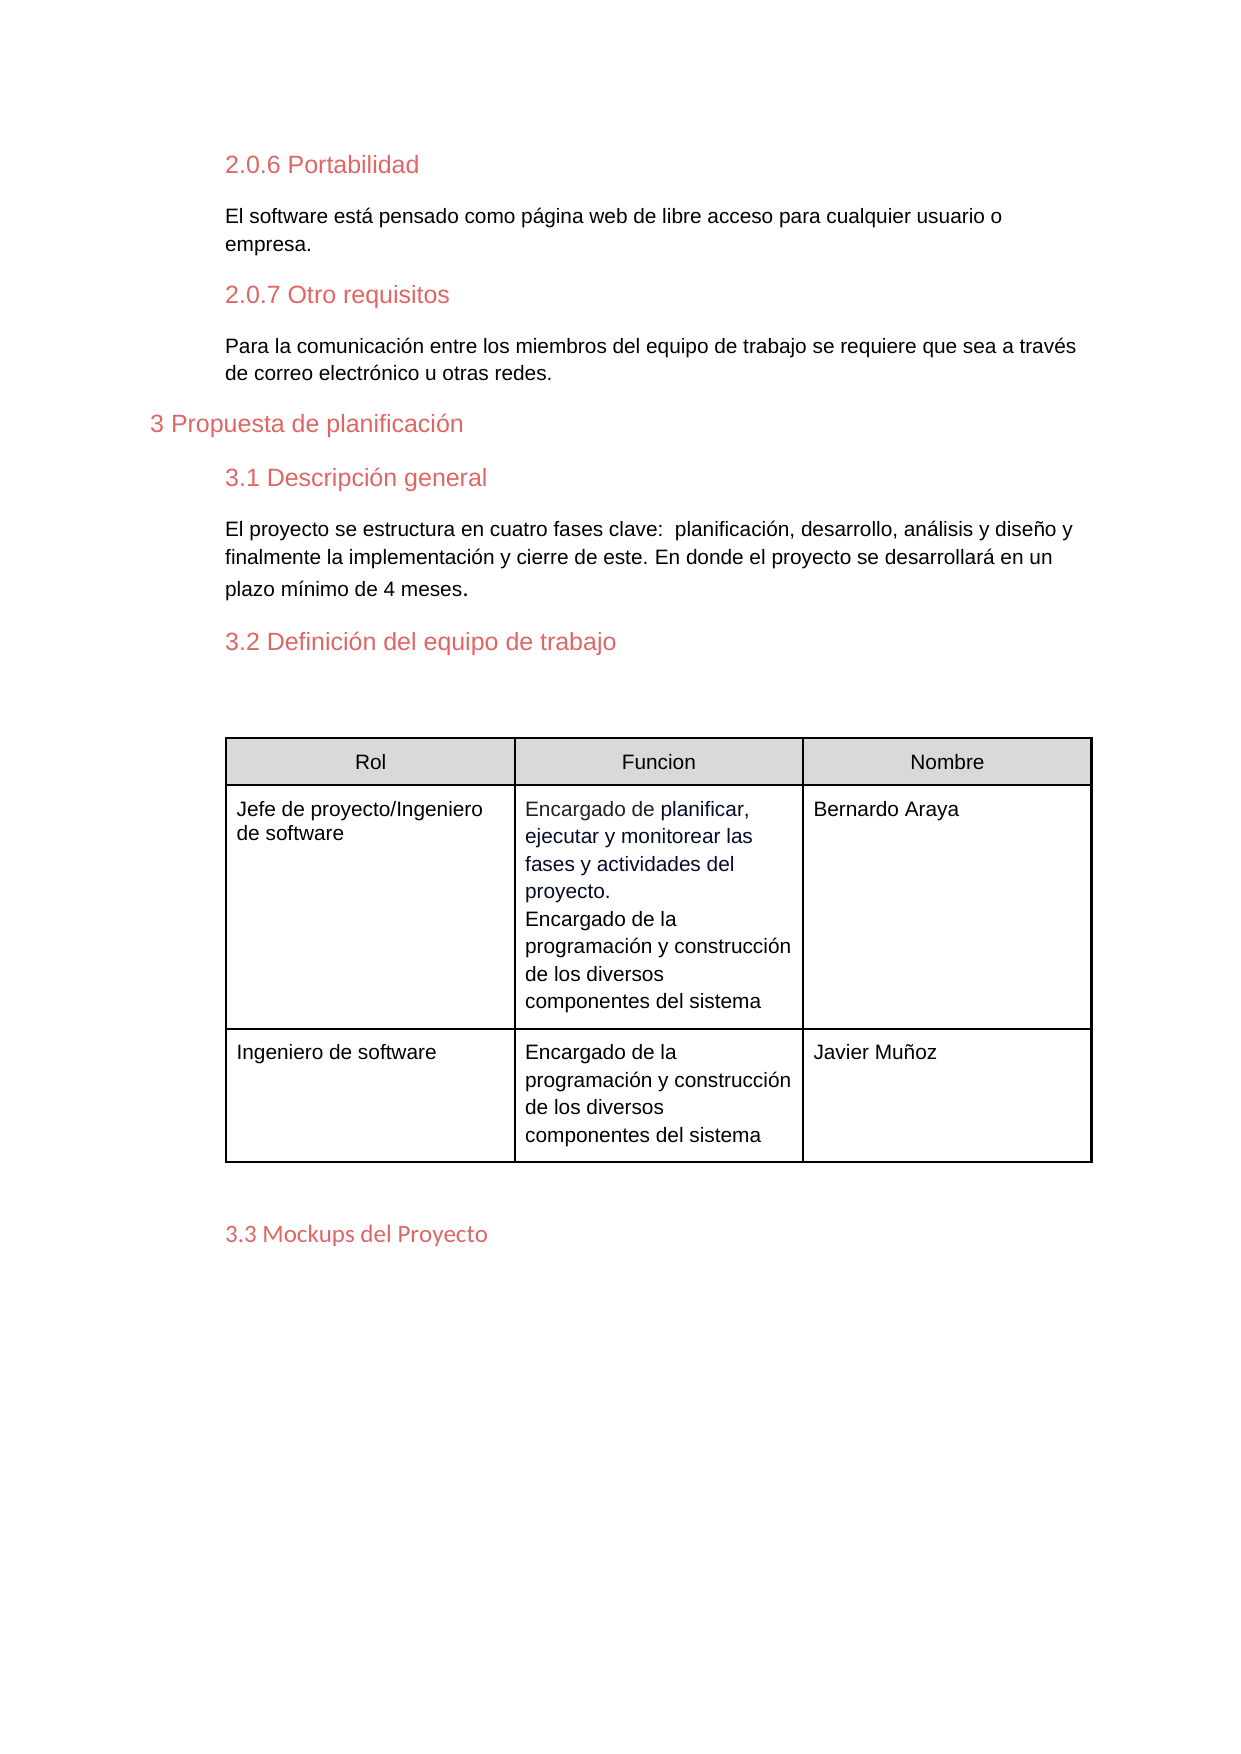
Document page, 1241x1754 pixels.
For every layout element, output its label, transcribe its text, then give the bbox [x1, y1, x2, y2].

table_cell Bernardo Araya [804, 786, 1090, 1027]
table_cell Encargado de la programación y construcción de los diversos componentes del sistema [516, 1030, 802, 1161]
table_header Rol [227, 739, 514, 784]
text 3 Propuesta de planificación [150, 409, 1090, 438]
text Para la comunicación entre los miembros del equipo de trabajo se requiere que sea a través de correo electrónico u otras redes. [225, 333, 1090, 385]
table_cell Encargado de planificar, ejecutar y monitorear las fases y actividades del proyecto. Encargado de la programación y construcción de los diversos componentes del sistema [516, 786, 802, 1027]
text 2.0.6 Portabilidad [225, 150, 1090, 179]
text 3.3 Mockups del Proyecto [225, 1218, 1090, 1249]
table_cell Jefe de proyecto/Ingeniero de software [227, 786, 514, 1027]
table_header Nombre [804, 739, 1090, 784]
table_header Funcion [516, 739, 802, 784]
text 3.1 Descripción general [150, 463, 1090, 492]
text El proyecto se estructura en cuatro fases clave: planificación, desarrollo, análisis y diseño y finalmente la implementación y cierre de este. En donde el proyecto se desarrollará en un plazo mínimo de 4 meses. [225, 517, 1090, 602]
table_cell Javier Muñoz [804, 1030, 1090, 1161]
table_cell Ingeniero de software [227, 1030, 514, 1161]
text 3.2 Definición del equipo de trabajo [225, 627, 1090, 656]
text 2.0.7 Otro requisitos [225, 280, 1090, 308]
text El software está pensado como página web de libre acceso para cualquier usuario o empresa. [225, 204, 1090, 255]
